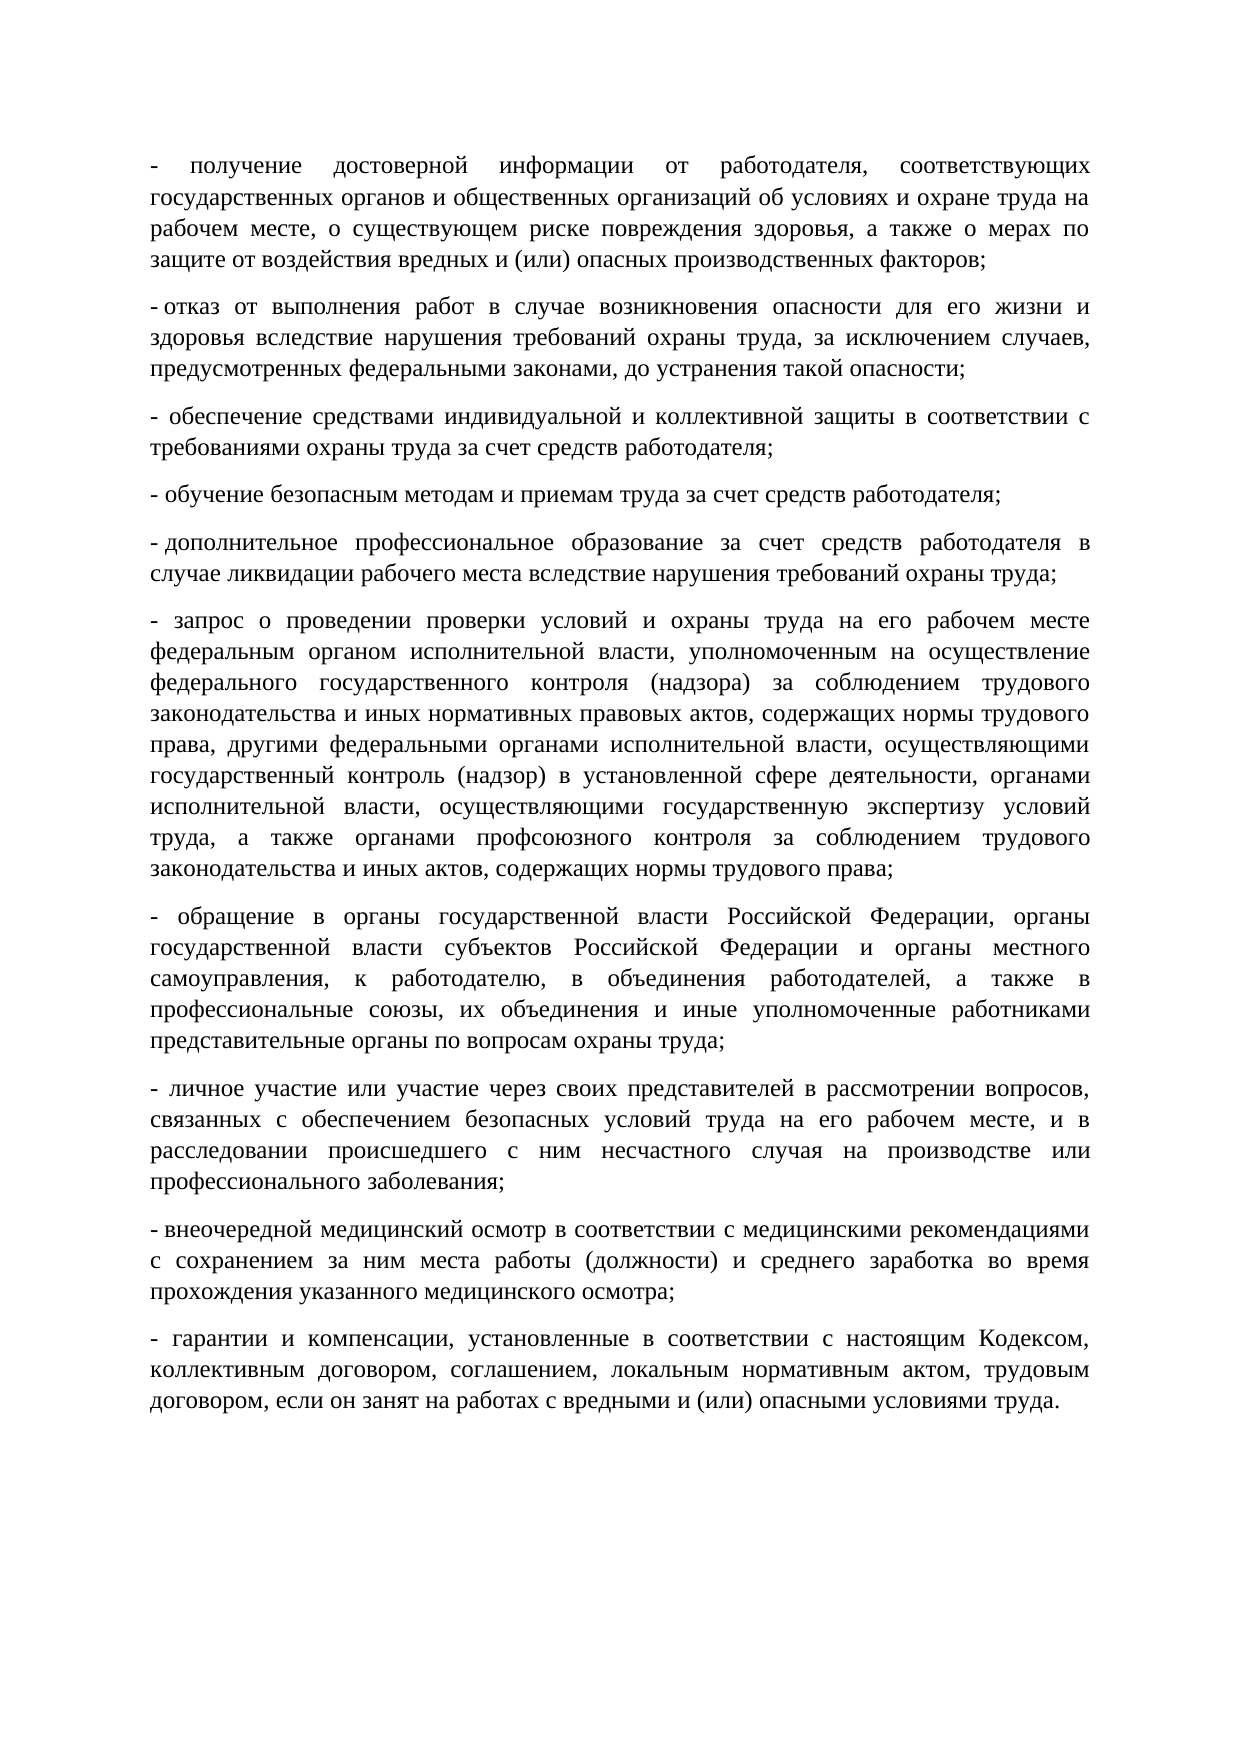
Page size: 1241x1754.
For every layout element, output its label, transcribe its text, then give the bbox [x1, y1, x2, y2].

list отказ от выполнения работ в случае возникновения опасности для его жизни и здоровья вследствие нарушения требований охраны труда, за исключением случаев, предусмотренных федеральными законами, до устранения такой опасности; [150, 291, 1091, 382]
list получение достоверной информации от работодателя, соответствующих государственных органов и общественных организаций об условиях и охране труда на рабочем месте, о существующем риске повреждения здоровья, а также о мерах по защите от воздействия вредных и (или) опасных производственных факторов; [150, 151, 1090, 272]
list обеспечение средствами индивидуальной и коллективной защиты в соответствии с требованиями охраны труда за счет средств работодателя; [150, 401, 1091, 461]
list обращение в органы государственной власти Российской Федерации, органы государственной власти субъектов Российской Федерации и органы местного самоуправления, к работодателю, в объединения работодателей, а также в профессиональные союзы, их объединения и иные уполномоченные работниками представительные органы по вопросам охраны труда; [150, 901, 1090, 1054]
list запрос о проведении проверки условий и охраны труда на его рабочем месте федеральным органом исполнительной власти, уполномоченным на осуществление федерального государственного контроля (надзора) за соблюдением трудового законодательства и иных нормативных правовых актов, содержащих нормы трудового права, другими федеральными органами исполнительной власти, осуществляющими государственный контроль (надзор) в установленной сфере деятельности, органами исполнительной власти, осуществляющими государственную экспертизу условий труда, а также органами профсоюзного контроля за соблюдением трудового законодательства и иных актов, содержащих нормы трудового права; [150, 605, 1090, 882]
list личное участие или участие через своих представителей в рассмотрении вопросов, связанных с обеспечением безопасных условий труда на его рабочем месте, и в расследовании происшедшего с ним несчастного случая на производстве или профессионального заболевания; [150, 1073, 1091, 1195]
list обучение безопасным методам и приемам труда за счет средств работодателя; [150, 479, 1103, 508]
list дополнительное профессиональное образование за счет средств работодателя в случае ликвидации рабочего места вследствие нарушения требований охраны труда; [150, 527, 1090, 586]
list гарантии и компенсации, установленные в соответствии с настоящим Кодексом, коллективным договором, соглашением, локальным нормативным актом, трудовым договором, если он занят на работах с вредными и (или) опасными условиями труда. [150, 1323, 1089, 1414]
list внеочередной медицинский осмотр в соответствии с медицинскими рекомендациями с сохранением за ним места работы (должности) и среднего заработка во время прохождения указанного медицинского осмотра; [150, 1214, 1090, 1304]
